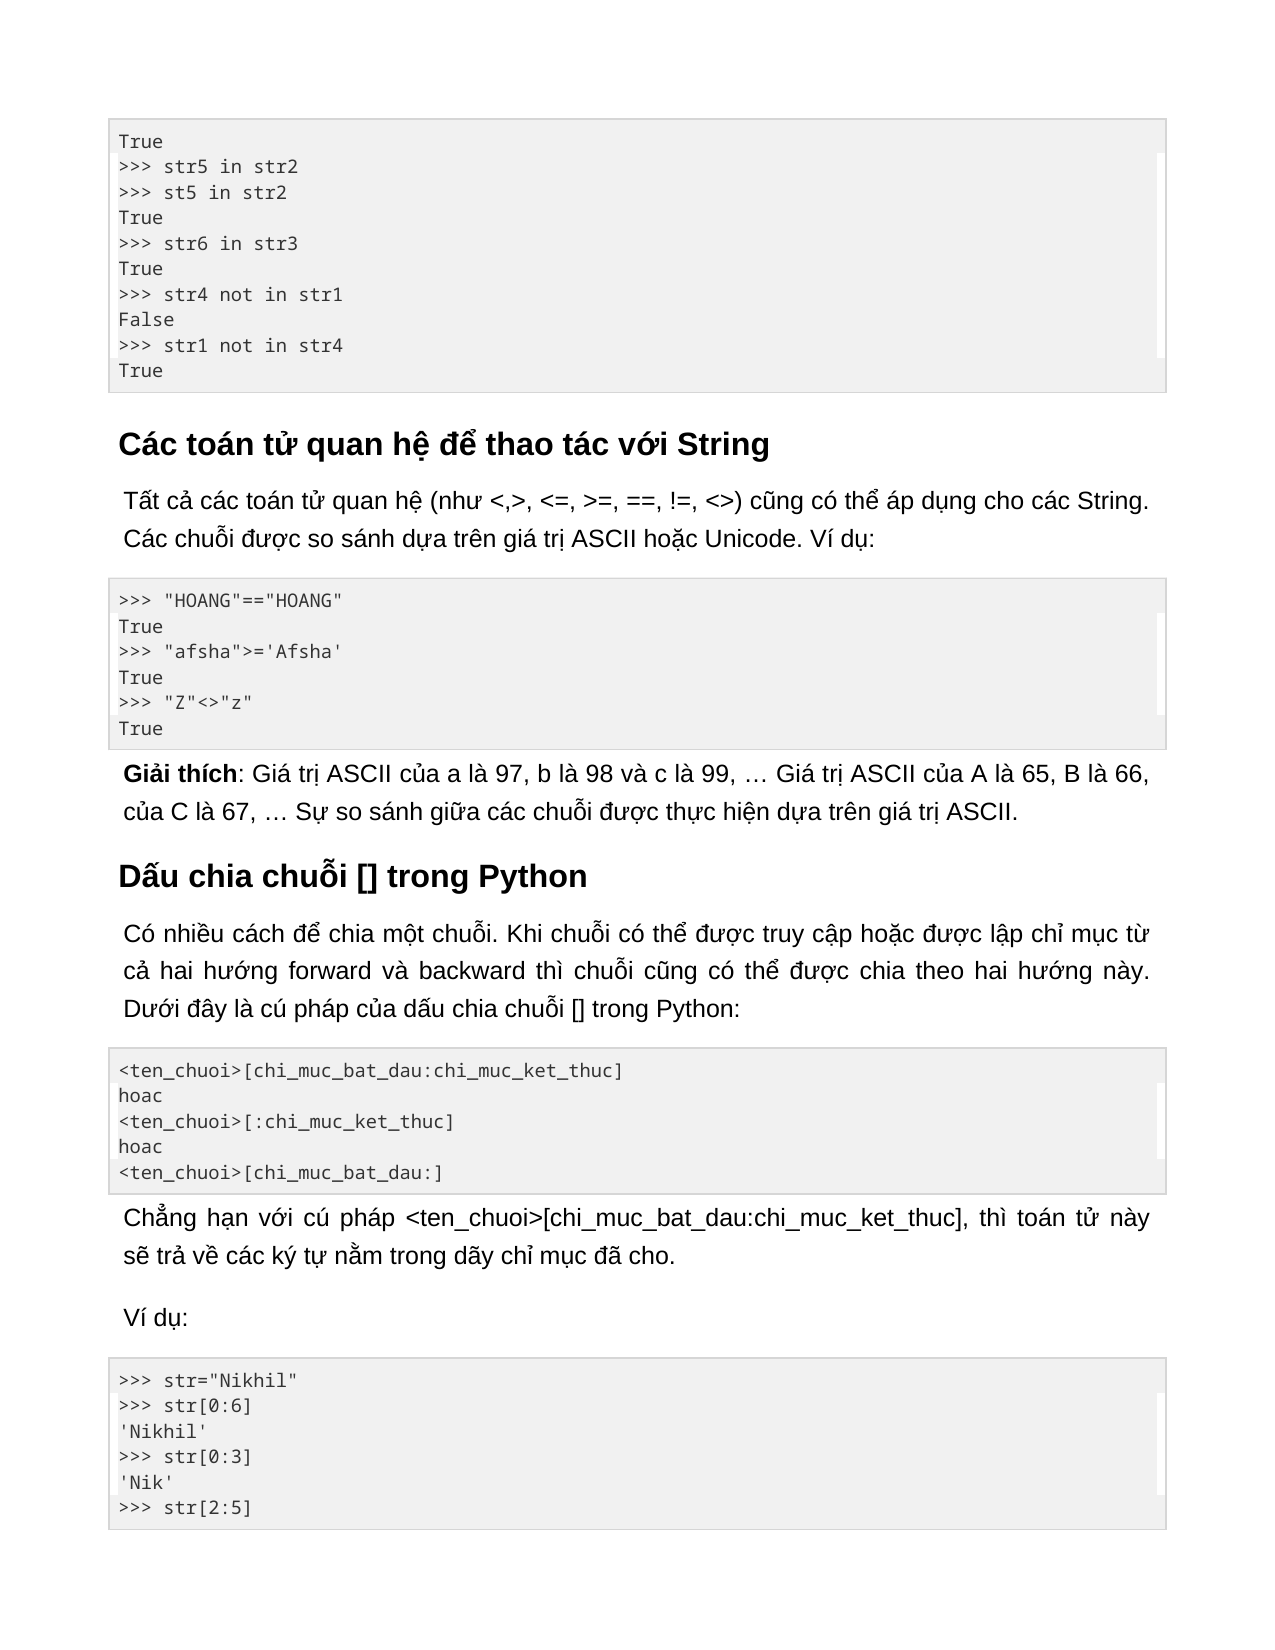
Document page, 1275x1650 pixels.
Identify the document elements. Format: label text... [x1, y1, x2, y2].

text True [118, 256, 1157, 281]
text >>> st5 in str2 [118, 179, 1157, 204]
text True [118, 204, 1157, 230]
text >>> str6 in str3 [118, 230, 1157, 256]
text >>> str="Nikhil" [110, 1359, 1165, 1393]
text 'Nikhil' [118, 1418, 1157, 1444]
text >>> str[0:6] [118, 1393, 1157, 1418]
text Chẳng hạn với cú pháp <ten_chuoi>[chi_muc_bat_dau:chi_muc_ket_thuc], thì toán tử này sẽ trả về các ký tự nằm trong dãy chỉ mục đã cho. [123, 1195, 1152, 1270]
text hoac [118, 1083, 1157, 1108]
text Có nhiều cách để chia một chuỗi. Khi chuỗi có thể được truy cập hoặc được lập chỉ mục từ cả hai hướng forward và backward thì chuỗi cũng có thể được chia theo hai hướng này. Dưới đây là cú pháp của dấu chia chuỗi [] trong Python: [123, 910, 1152, 1022]
text >>> "afsha">='Afsha' [118, 638, 1157, 664]
text <ten_chuoi>[chi_muc_bat_dau:chi_muc_ket_thuc] [110, 1049, 1165, 1083]
text >>> "Z"<>"z" [118, 689, 1157, 705]
text True [118, 664, 1157, 689]
text True [110, 348, 1165, 392]
text True [110, 705, 1165, 749]
text >>> str5 in str2 [118, 153, 1157, 179]
text Ví dụ: [123, 1295, 1152, 1332]
text >>> str[2:5] [110, 1485, 1165, 1529]
subtitle Các toán tử quan hệ để thao tác với String [118, 424, 1152, 462]
text <ten_chuoi>[:chi_muc_ket_thuc] [118, 1108, 1157, 1134]
text True [110, 120, 1165, 153]
text Giải thích: Giá trị ASCII của a là 97, b là 98 và c là 99, … Giá trị ASCII của A là 65, B là 66, của C là 67, … Sự so sánh giữa các chuỗi được thực hiện dựa trên giá trị ASCII. [123, 750, 1152, 825]
text >>> str1 not in str4 [118, 332, 1157, 348]
text >>> str4 not in str1 [118, 281, 1157, 307]
text Tất cả các toán tử quan hệ (như <,>, <=, >=, ==, !=, <>) cũng có thể áp dụng cho các String. Các chuỗi được so sánh dựa trên giá trị ASCII hoặc Unicode. Ví dụ: [123, 477, 1152, 552]
text True [118, 613, 1157, 638]
text hoac [118, 1134, 1157, 1149]
text >>> "HOANG"=="HOANG" [110, 579, 1165, 613]
text <ten_chuoi>[chi_muc_bat_dau:] [110, 1149, 1165, 1193]
text 'Nik' [118, 1469, 1157, 1485]
text >>> str[0:3] [118, 1444, 1157, 1469]
text False [118, 307, 1157, 332]
subtitle Dấu chia chuỗi [] trong Python [118, 857, 1152, 894]
